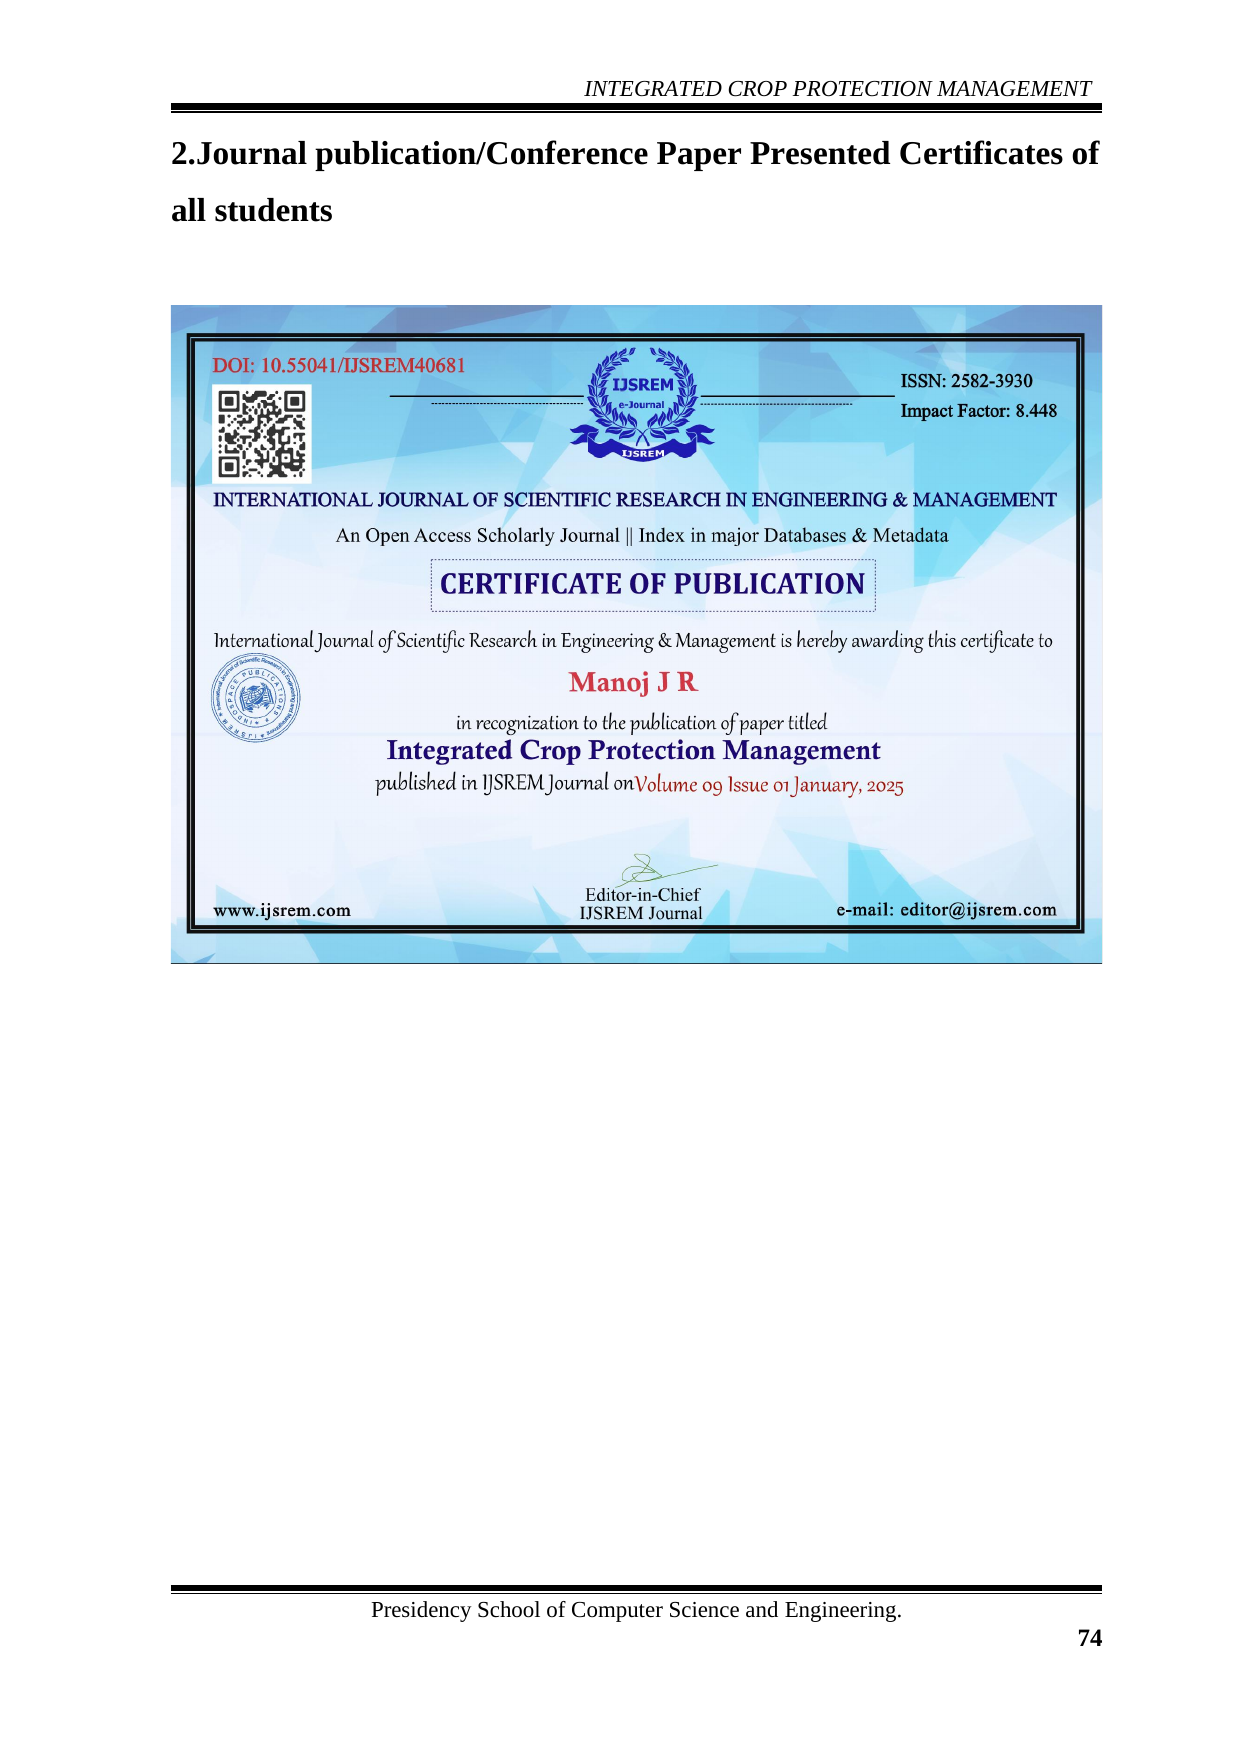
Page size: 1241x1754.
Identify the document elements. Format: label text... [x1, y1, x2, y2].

picture [170, 305, 1103, 964]
text 2.Journal publication/Conference Paper Presented Certificates of all students [171, 133, 1102, 229]
